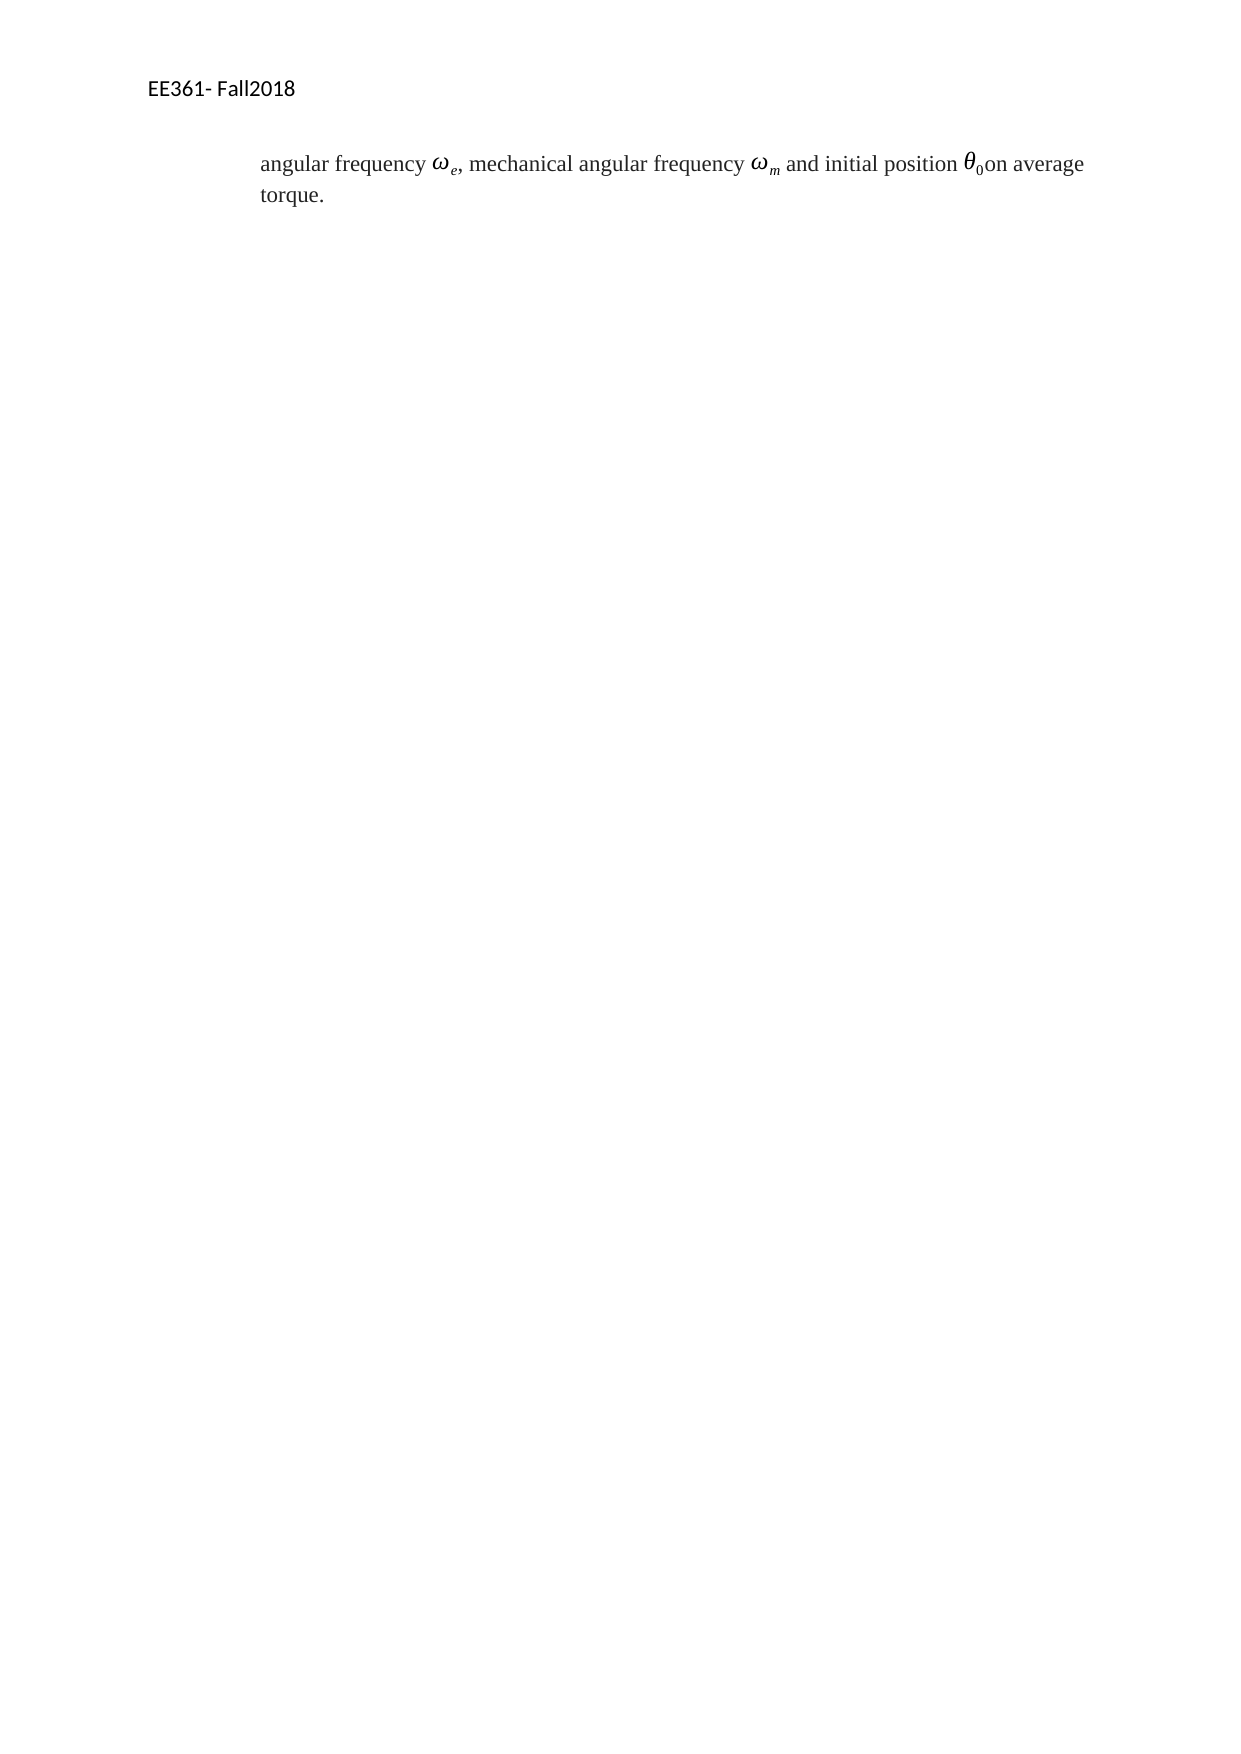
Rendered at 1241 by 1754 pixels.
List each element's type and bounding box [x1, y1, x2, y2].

list [185, 148, 1093, 207]
